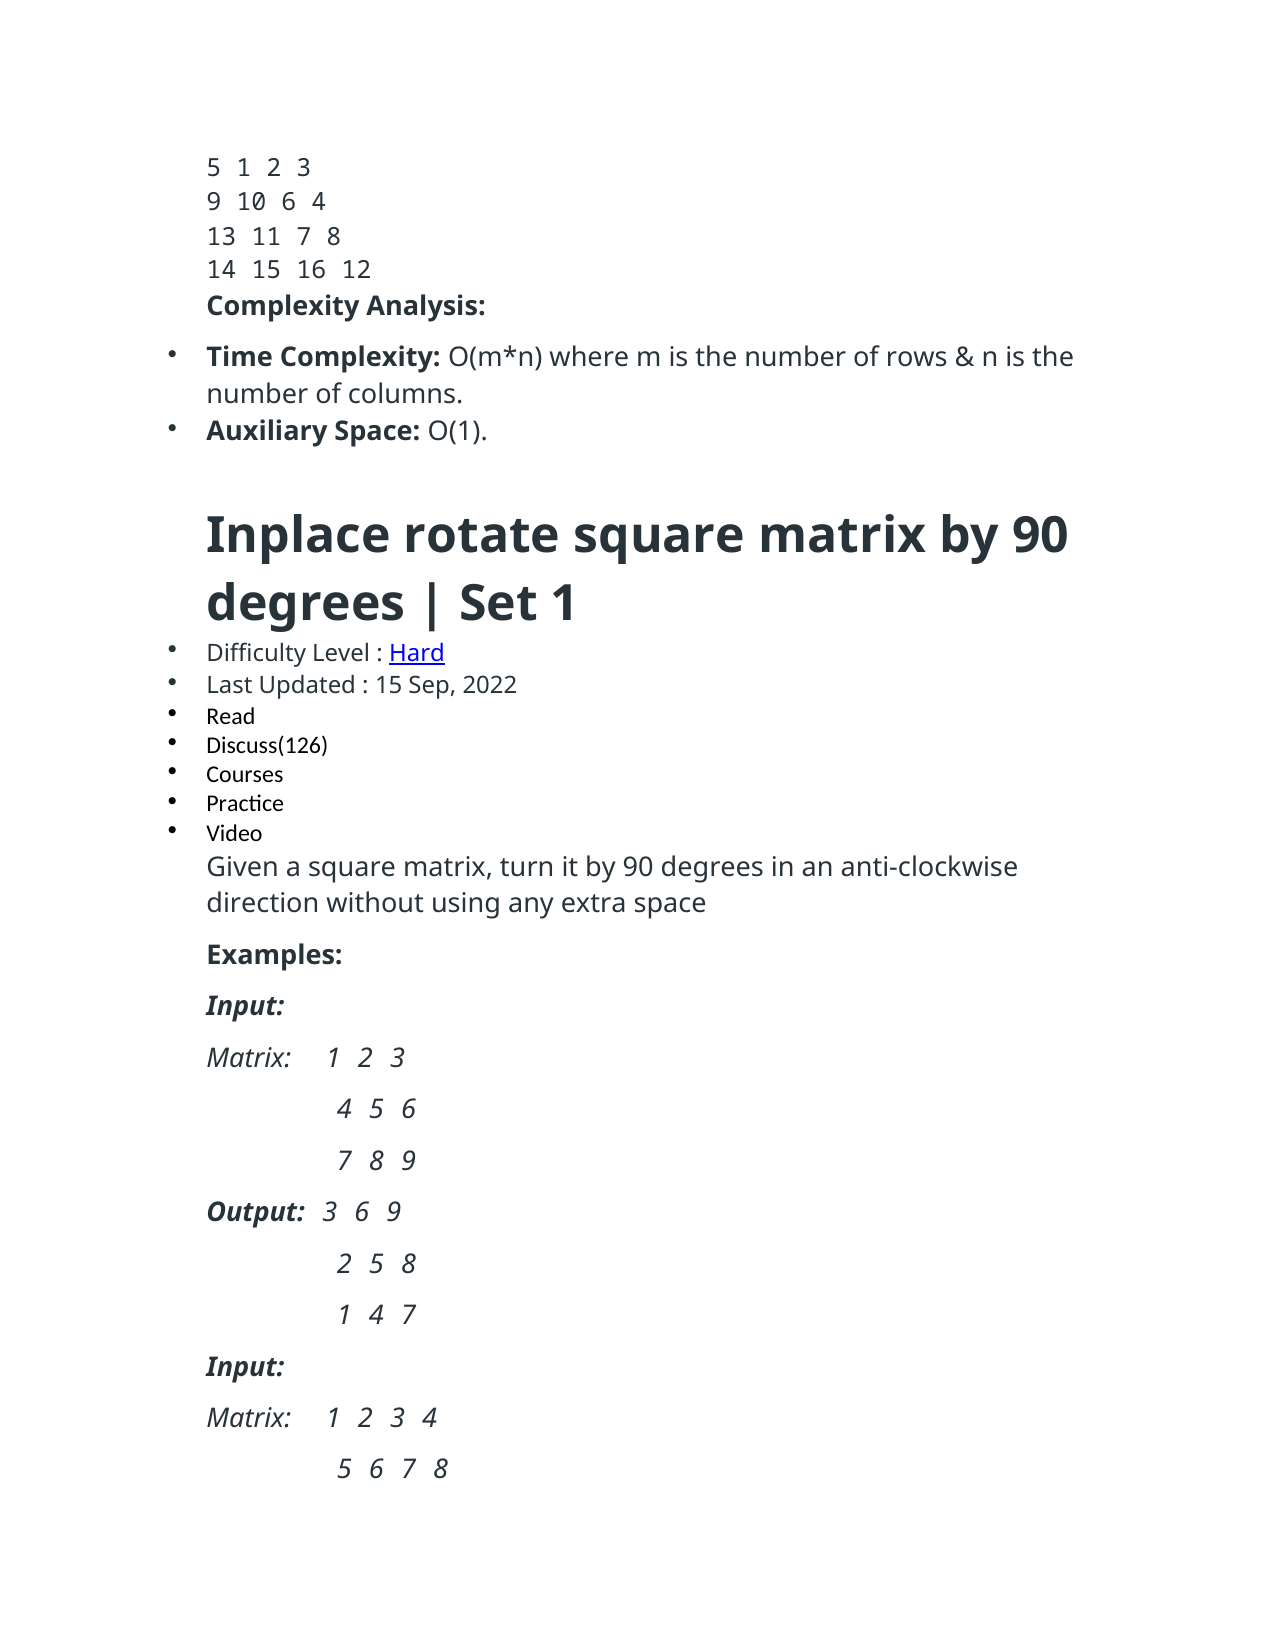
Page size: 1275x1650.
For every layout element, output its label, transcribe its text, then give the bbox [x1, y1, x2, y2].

text Matrix: 1 2 3 [206, 1038, 1125, 1075]
text 2 5 8 [206, 1244, 1125, 1281]
list Difficulty Level : Hard [169, 636, 1125, 668]
list Video [169, 818, 1125, 847]
list Practice [169, 788, 1125, 818]
list Courses [169, 759, 1125, 788]
list Time Complexity: O(m*n) where m is the number of rows & n is the number of columns. [169, 338, 1125, 411]
text Input: [206, 1347, 1125, 1384]
text Output: 3 6 9 [206, 1193, 1125, 1229]
text Complexity Analysis: [206, 286, 1125, 323]
list Discuss(126) [169, 730, 1125, 759]
list Last Updated : 15 Sep, 2022 [169, 668, 1125, 701]
list Read [169, 701, 1125, 730]
text Examples: [206, 935, 1125, 972]
text 7 8 9 [206, 1141, 1125, 1178]
text 4 5 6 [206, 1090, 1125, 1127]
text 5 6 7 8 [206, 1450, 1125, 1487]
text Input: [206, 987, 1125, 1024]
text Inplace rotate square matrix by 90 degrees | Set 1 [206, 499, 1125, 636]
text 1 4 7 [206, 1296, 1125, 1332]
text Given a square matrix, turn it by 90 degrees in an anti-clockwise direction without using any extra space [206, 847, 1125, 921]
text Matrix: 1 2 3 4 [206, 1398, 1125, 1435]
text 5 1 2 3 9 10 6 4 13 11 7 8 14 15 16 12 [206, 150, 1125, 286]
list Auxiliary Space: O(1). [169, 411, 1125, 448]
